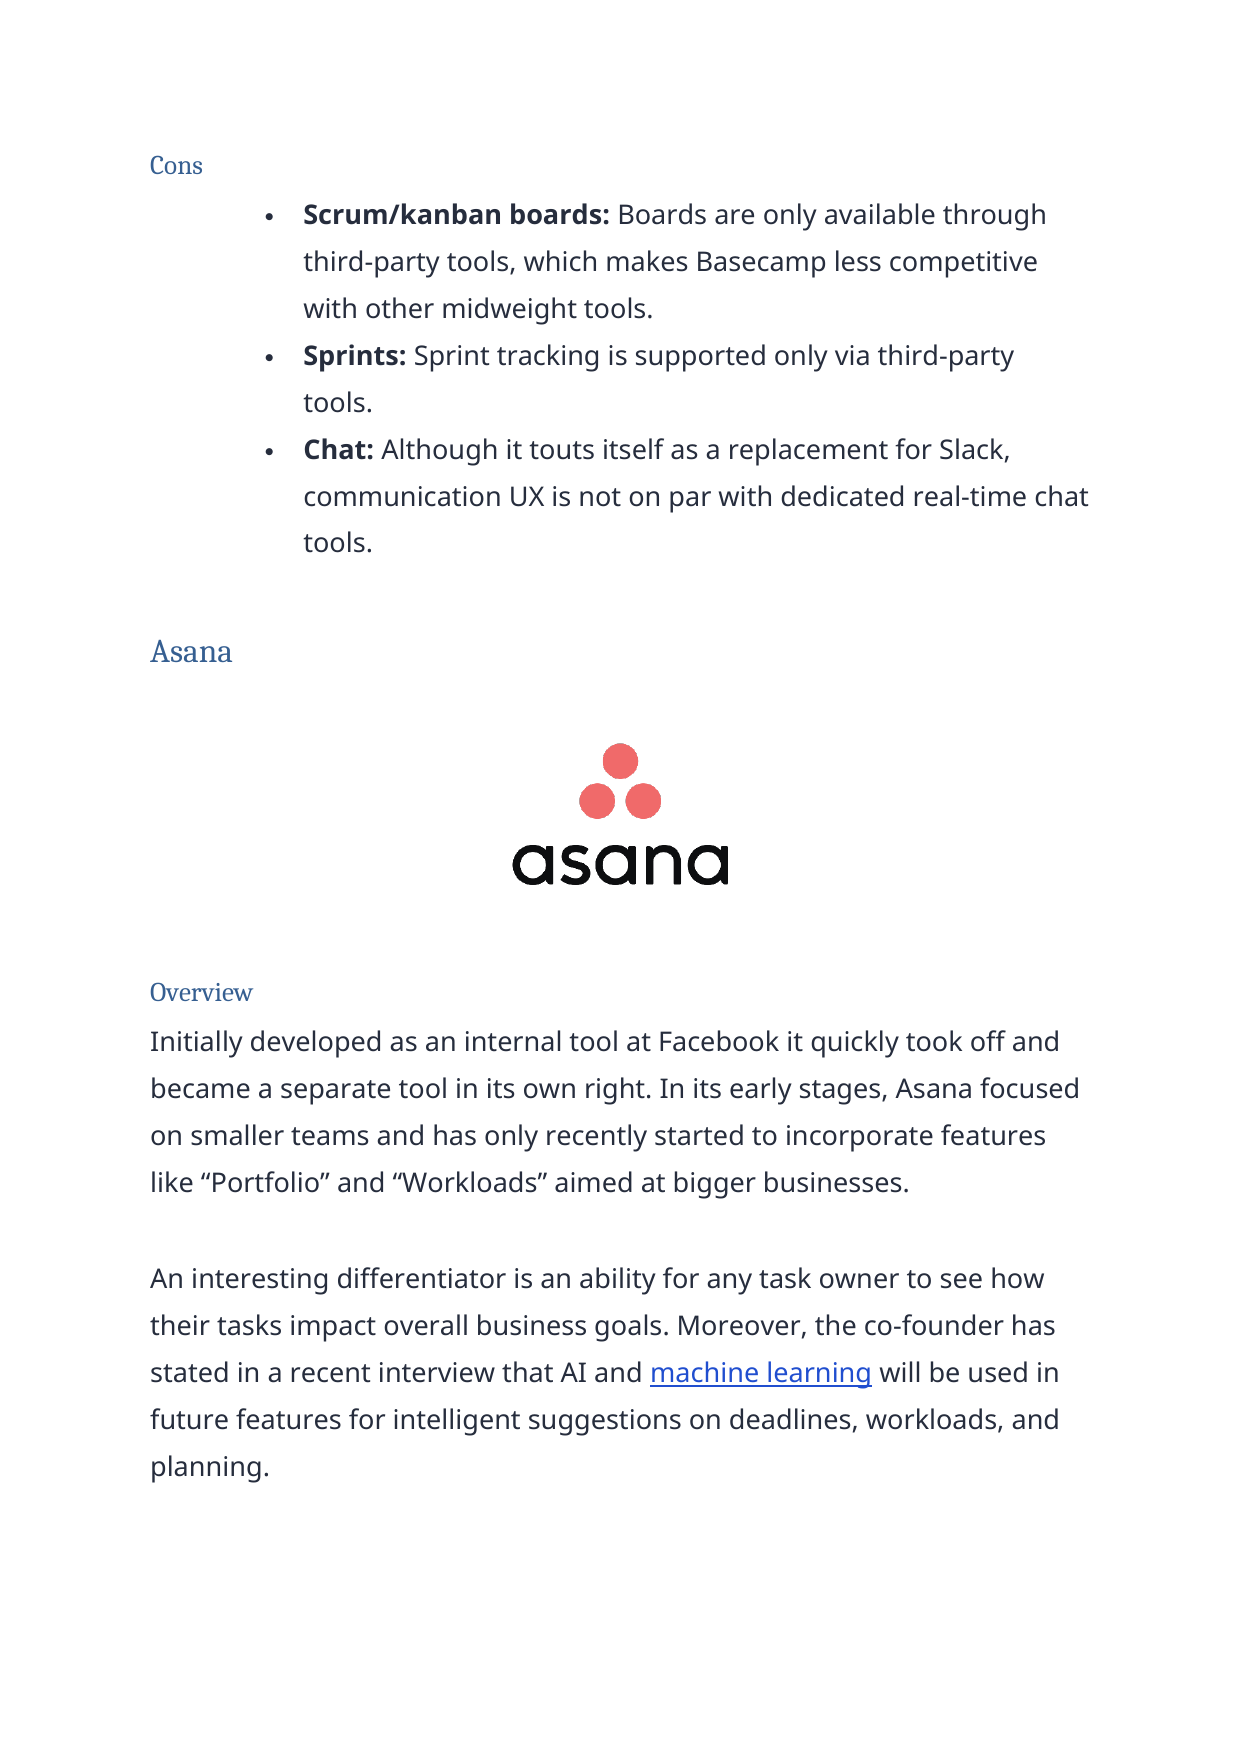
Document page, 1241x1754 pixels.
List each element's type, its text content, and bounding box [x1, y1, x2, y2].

list Chat: Although it touts itself as a replacement for Slack, communication UX is not on par with dedicated real-time chat tools. [266, 420, 1090, 561]
subtitle Overview [150, 977, 1090, 1008]
text Initially developed as an internal tool at Facebook it quickly took off and became a separate tool in its own right. In its early stages, Asana focused on smaller teams and has only recently started to incorporate features like “Portfolio” and “Workloads” aimed at bigger businesses. [150, 1012, 1090, 1200]
subtitle Asana [150, 633, 1090, 671]
list Scrum/kanban boards: Boards are only available through third-party tools, which makes Basecamp less competitive with other midweight tools. [266, 186, 1090, 326]
text An interesting differentiator is an ability for any task owner to see how their tasks impact overall business goals. Moreover, the co-founder has stated in a recent interview that AI and machine learning will be used in future features for intelligent suggestions on deadlines, workloads, and planning. [150, 1250, 1090, 1484]
list Sprints: Sprint tracking is supported only via third-party tools. [266, 326, 1090, 420]
picture [482, 676, 758, 952]
subtitle Cons [150, 150, 1090, 181]
